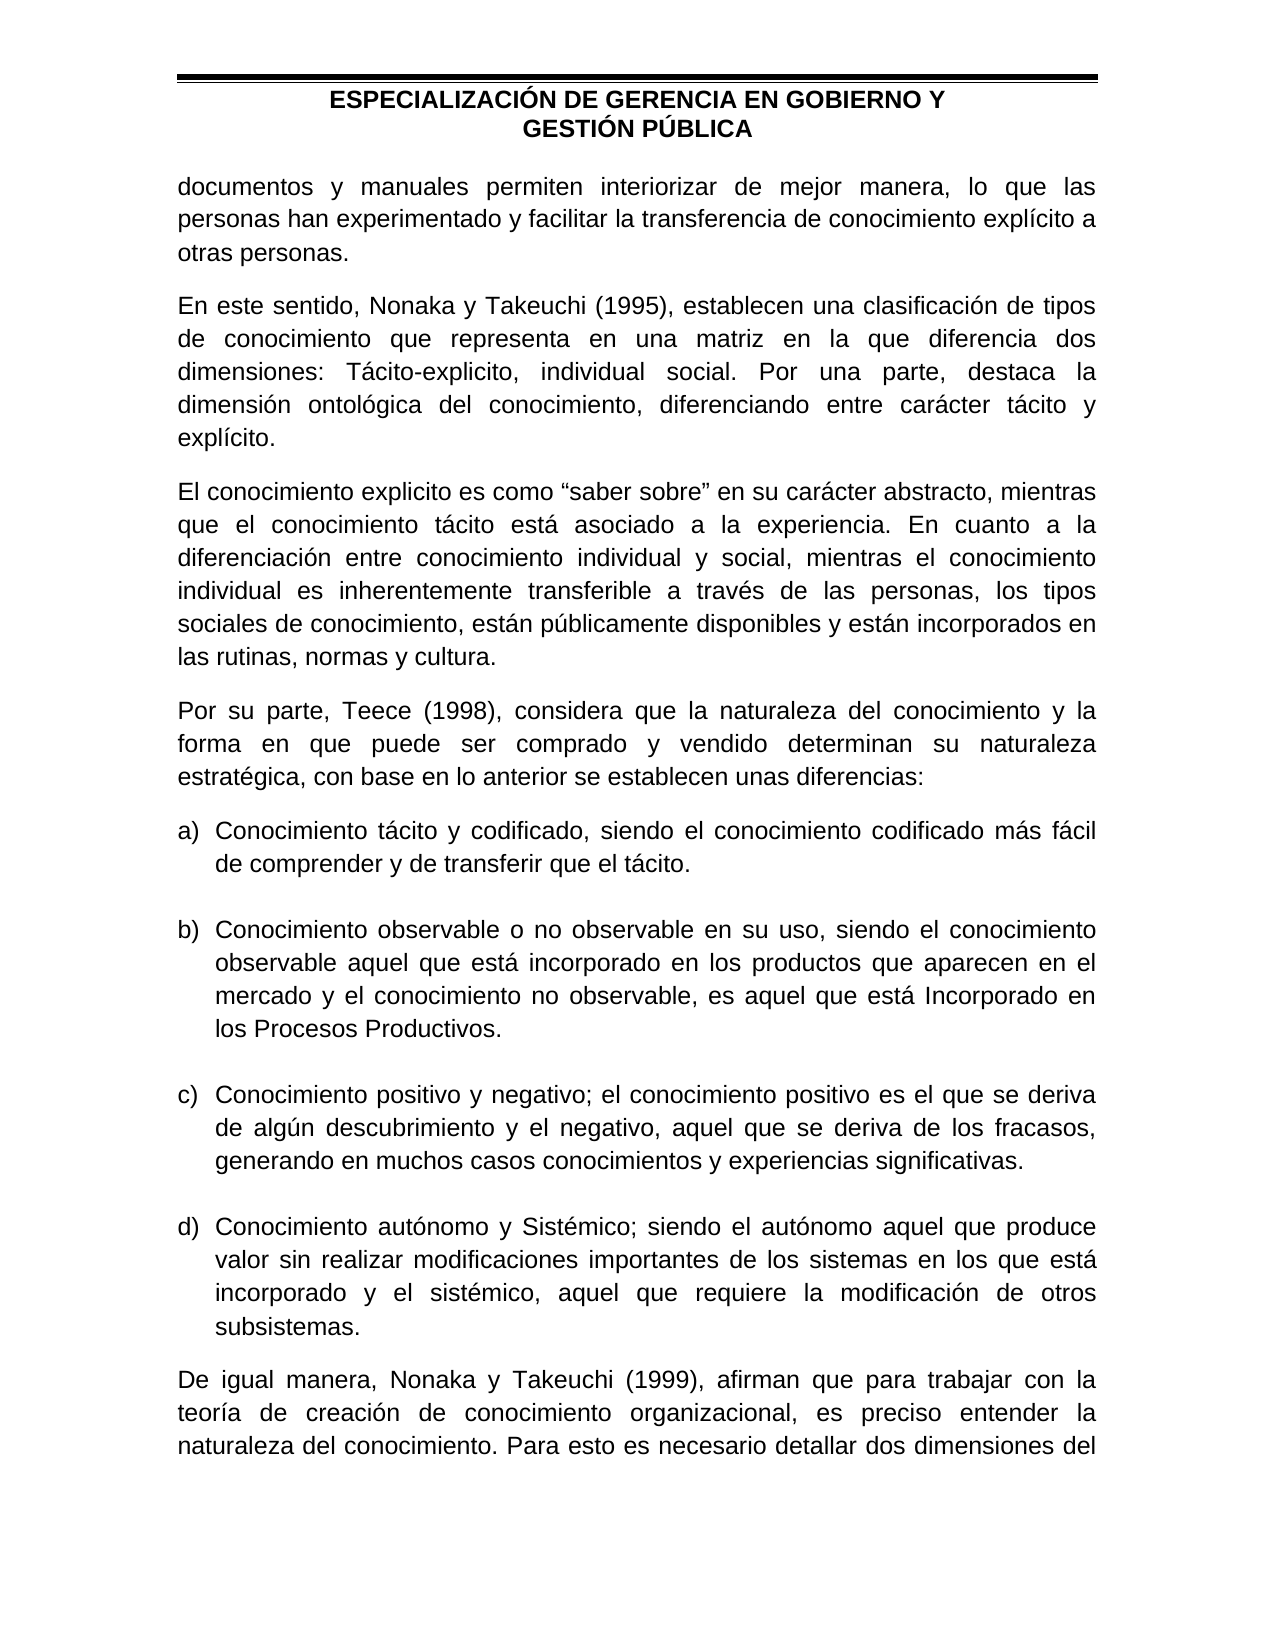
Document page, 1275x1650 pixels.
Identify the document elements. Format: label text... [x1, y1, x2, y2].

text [177, 1365, 1098, 1460]
text En este sentido, Nonaka y Takeuchi (1995), establecen una clasificación de tipos de conocimiento que representa en una matriz en la que diferencia dos dimensiones: Tácito-explicito, individual social. Por una parte, destaca la dimensión ontológica del conocimiento, diferenciando entre carácter tácito y explícito. [177, 291, 1098, 452]
list Conocimiento tácito y codificado, siendo el conocimiento codificado más fácil de comprender y de transferir que el tácito. [177, 816, 1098, 878]
text Por su parte, Teece (1998), considera que la naturaleza del conocimiento y la forma en que puede ser comprado y vendido determinan su naturaleza estratégica, con base en lo anterior se establecen unas diferencias: [177, 696, 1098, 791]
list Conocimiento positivo y negativo; el conocimiento positivo es el que se deriva de algún descubrimiento y el negativo, aquel que se deriva de los fracasos, generando en muchos casos conocimientos y experiencias significativas. [177, 1080, 1098, 1175]
list Conocimiento observable o no observable en su uso, siendo el conocimiento observable aquel que está incorporado en los productos que aparecen en el mercado y el conocimiento no observable, es aquel que está Incorporado en los Procesos Productivos. [177, 915, 1098, 1043]
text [177, 171, 1098, 266]
list Conocimiento autónomo y Sistémico; siendo el autónomo aquel que produce valor sin realizar modificaciones importantes de los sistemas en los que está incorporado y el sistémico, aquel que requiere la modificación de otros subsistemas. [177, 1212, 1098, 1340]
text El conocimiento explicito es como “saber sobre” en su carácter abstracto, mientras que el conocimiento tácito está asociado a la experiencia. En cuanto a la diferenciación entre conocimiento individual y social, mientras el conocimiento individual es inherentemente transferible a través de las personas, los tipos sociales de conocimiento, están públicamente disponibles y están incorporados en las rutinas, normas y cultura. [177, 477, 1098, 671]
